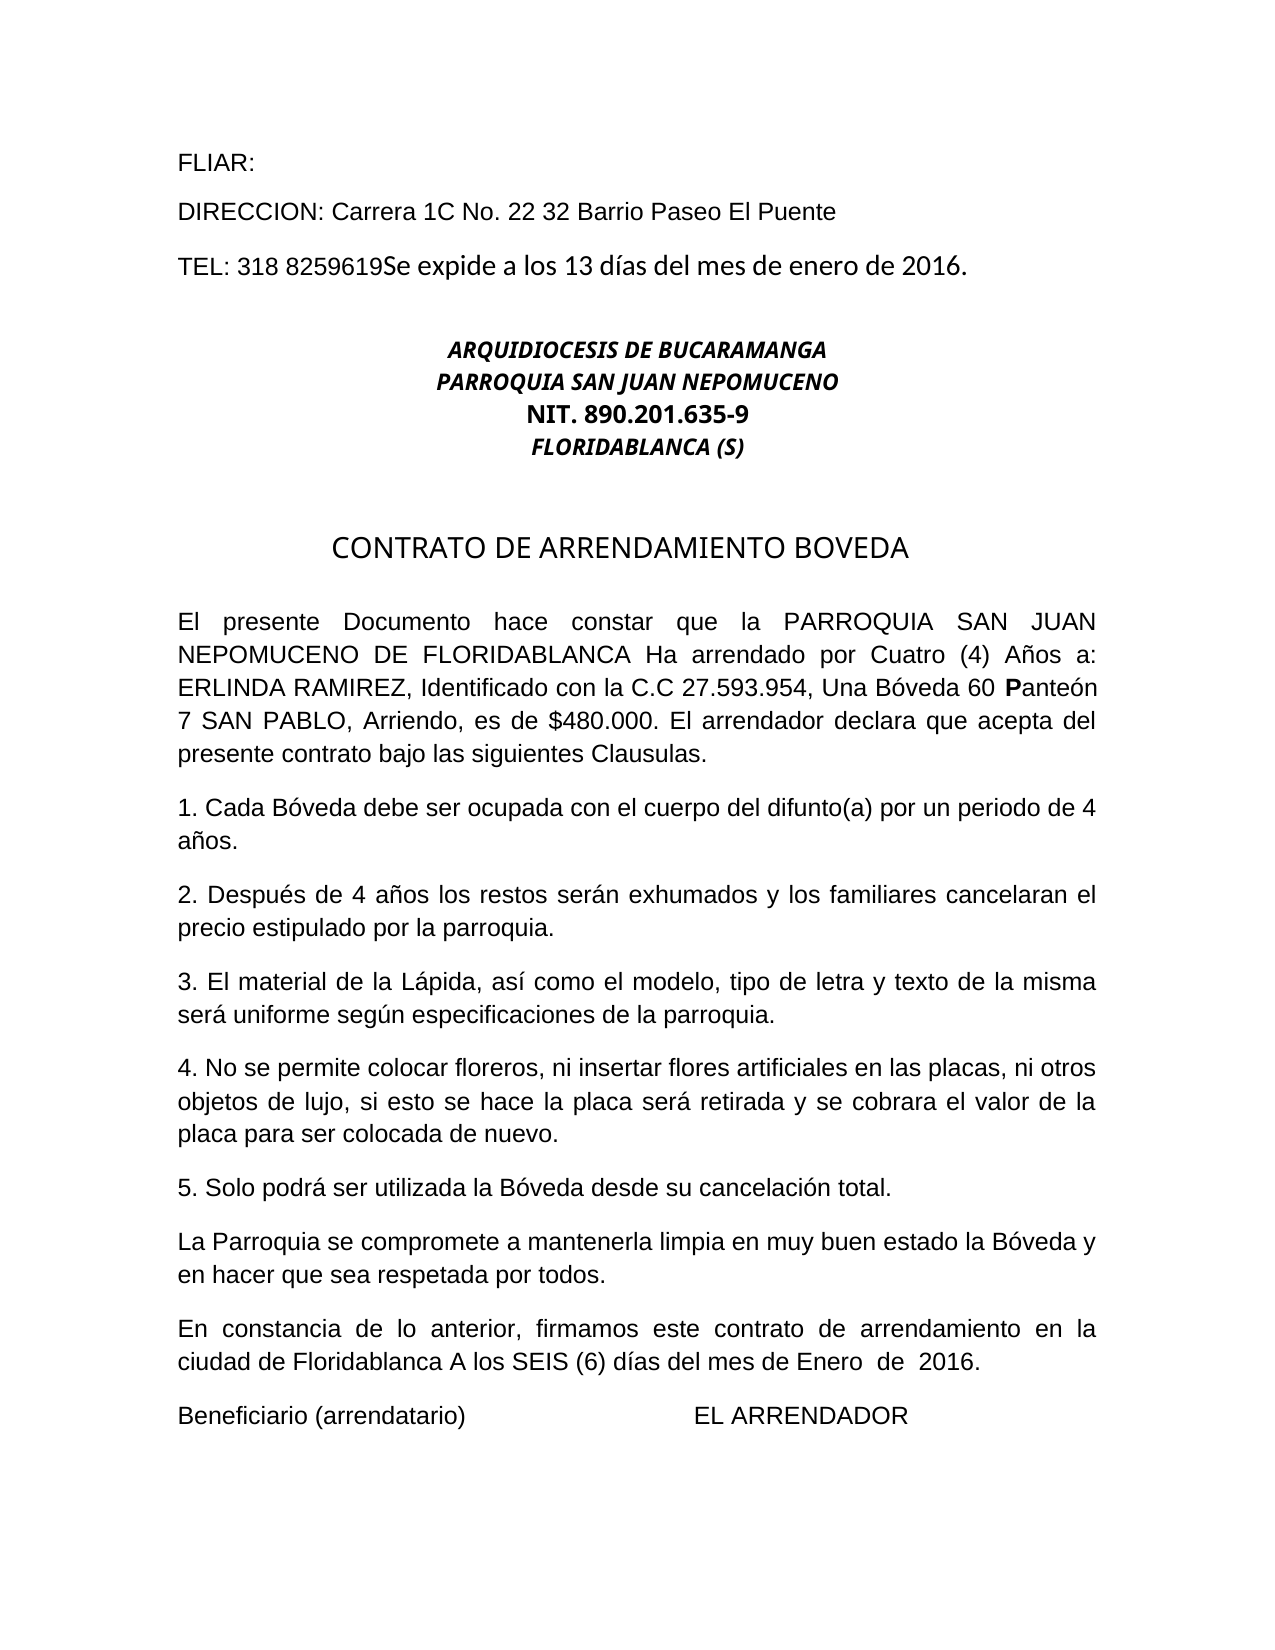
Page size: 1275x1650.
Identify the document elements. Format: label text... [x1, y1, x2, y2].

text 5. Solo podrá ser utilizada la Bóveda desde su cancelación total. [177, 1173, 1098, 1202]
text FLIAR: [177, 148, 1098, 176]
text 1. Cada Bóveda debe ser ocupada con el cuerpo del difunto(a) por un periodo de 4 años. [177, 793, 1098, 854]
text 4. No se permite colocar floreros, ni insertar flores artificiales en las placas, ni otros objetos de lujo, si esto se hace la placa será retirada y se cobrara el valor de la placa para ser colocada de nuevo. [177, 1053, 1098, 1148]
text NIT. 890.201.635-9 [177, 397, 1098, 431]
text 2. Después de 4 años los restos serán exhumados y los familiares cancelaran el precio estipulado por la parroquia. [177, 880, 1098, 941]
text La Parroquia se compromete a mantenerla limpia en muy buen estado la Bóveda y en hacer que sea respetada por todos. [177, 1227, 1098, 1289]
text PARROQUIA SAN JUAN NEPOMUCENO [177, 366, 1098, 397]
text El presente Documento hace constar que la PARROQUIA SAN JUAN NEPOMUCENO DE FLORIDABLANCA Ha arrendado por Cuatro (4) Años a: ERLINDA RAMIREZ, Identificado con la C.C 27.593.954, Una Bóveda 60 Panteón 7 SAN PABLO, Arriendo, es de $480.000. El arrendador declara que acepta del presente contrato bajo las siguientes Clausulas. [177, 607, 1098, 768]
text En constancia de lo anterior, firmamos este contrato de arrendamiento en la ciudad de Floridablanca A los SEIS (6) días del mes de Enero de 2016. [177, 1314, 1098, 1376]
text 3. El material de la Lápida, así como el modelo, tipo de letra y texto de la misma será uniforme según especificaciones de la parroquia. [177, 967, 1098, 1028]
text ARQUIDIOCESIS DE BUCARAMANGA [177, 334, 1098, 366]
text FLORIDABLANCA (S) [177, 431, 1098, 462]
text DIRECCION: Carrera 1C No. 22 32 Barrio Paseo El Puente [177, 197, 1098, 226]
text Beneficiario (arrendatario) EL ARRENDADOR [177, 1401, 1098, 1430]
text TEL: 318 8259619Se expide a los 13 días del mes de enero de 2016. [177, 247, 1098, 282]
text CONTRATO DE ARRENDAMIENTO BOVEDA [177, 527, 1098, 567]
